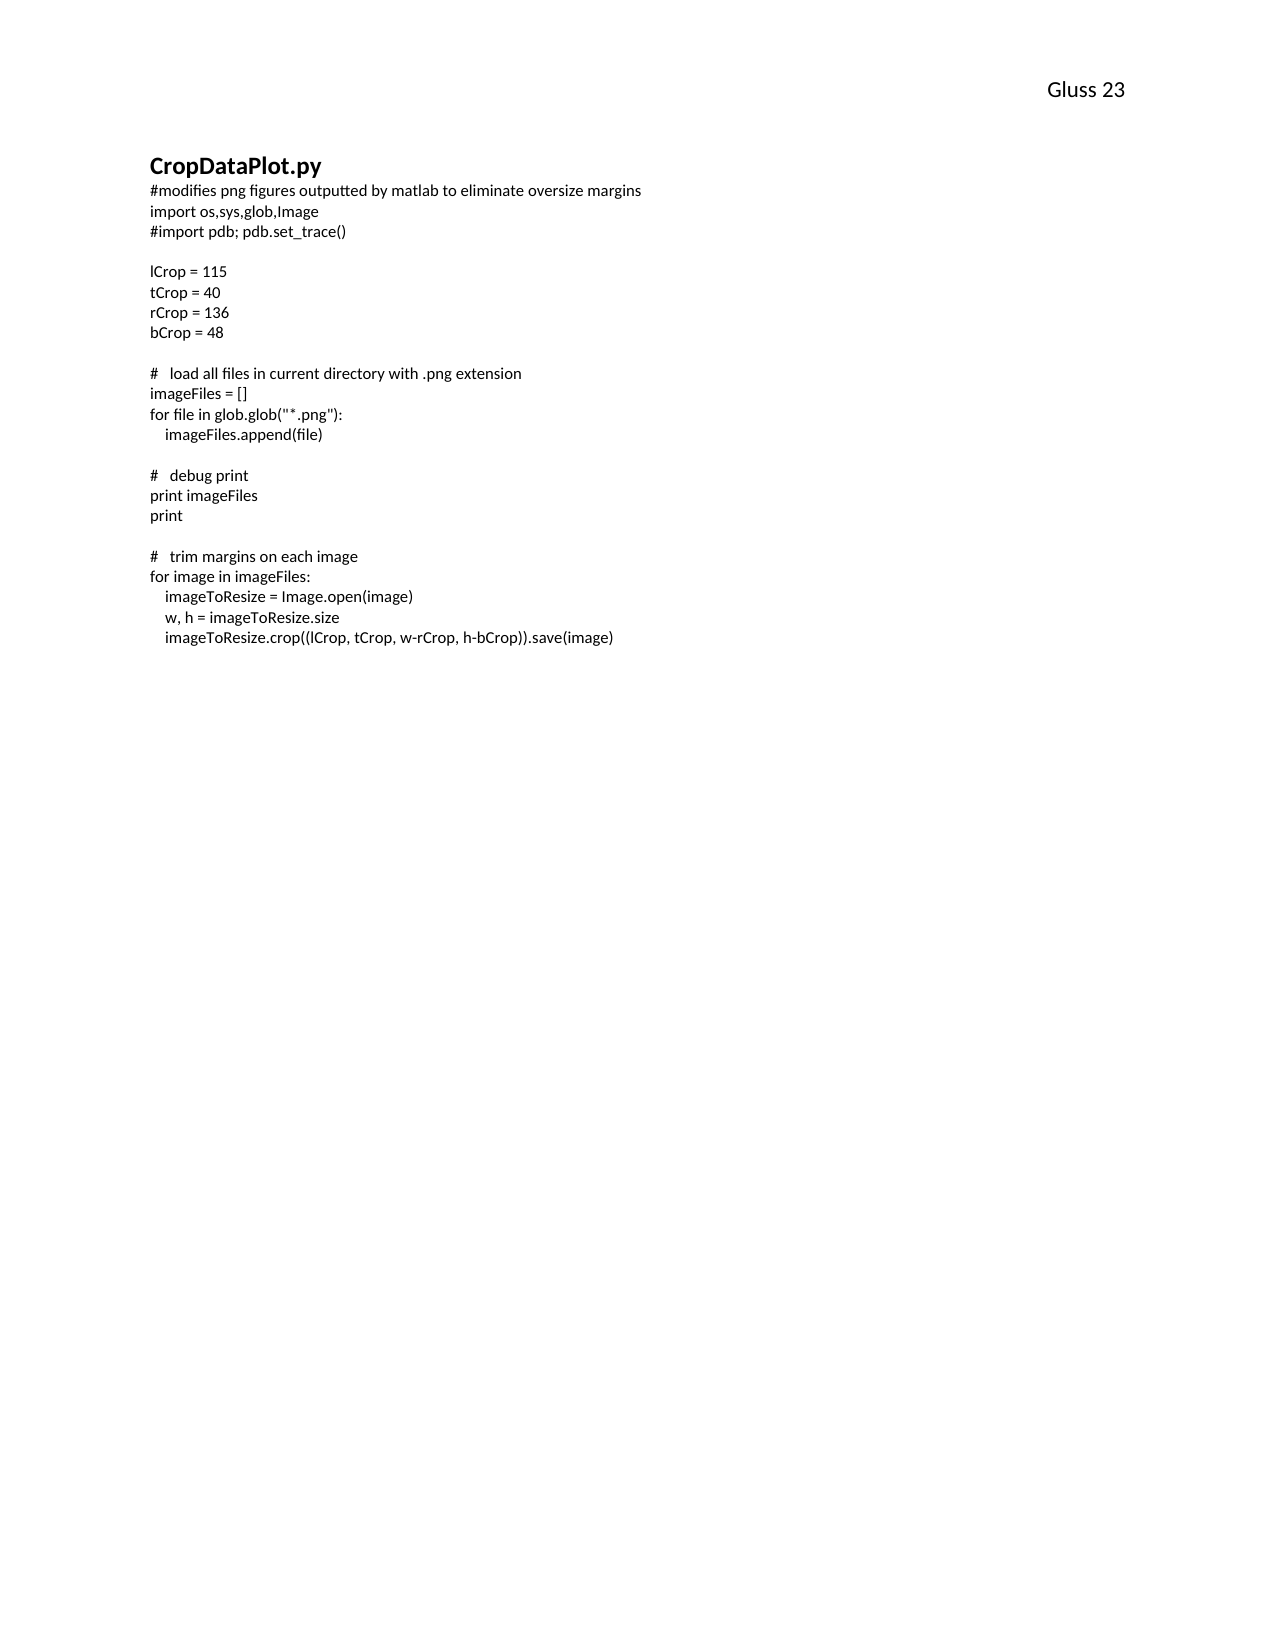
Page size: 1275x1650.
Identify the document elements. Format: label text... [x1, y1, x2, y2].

text #import pdb; pdb.set_trace() [150, 221, 1125, 241]
text CropDataPlot.py [150, 150, 1125, 181]
text imageFiles.append(file) [150, 424, 1125, 444]
text # load all files in current directory with .png extension [150, 363, 1125, 384]
text #modifies png figures outputted by matlab to eliminate oversize margins [150, 181, 1125, 201]
text imageToResize.crop((lCrop, tCrop, w-rCrop, h-bCrop)).save(image) [150, 627, 1125, 648]
text # trim margins on each image [150, 546, 1125, 566]
text w, h = imageToResize.size [150, 607, 1125, 627]
text # debug print [150, 465, 1125, 485]
text print [150, 506, 1125, 526]
text rCrop = 136 [150, 302, 1125, 323]
text import os,sys,glob,Image [150, 201, 1125, 221]
text print imageFiles [150, 485, 1125, 506]
text imageToResize = Image.open(image) [150, 587, 1125, 607]
text bCrop = 48 [150, 323, 1125, 343]
text imageFiles = [] [150, 384, 1125, 404]
text lCrop = 115 [150, 262, 1125, 282]
text for file in glob.glob("*.png"): [150, 404, 1125, 424]
text for image in imageFiles: [150, 566, 1125, 587]
text tCrop = 40 [150, 282, 1125, 302]
